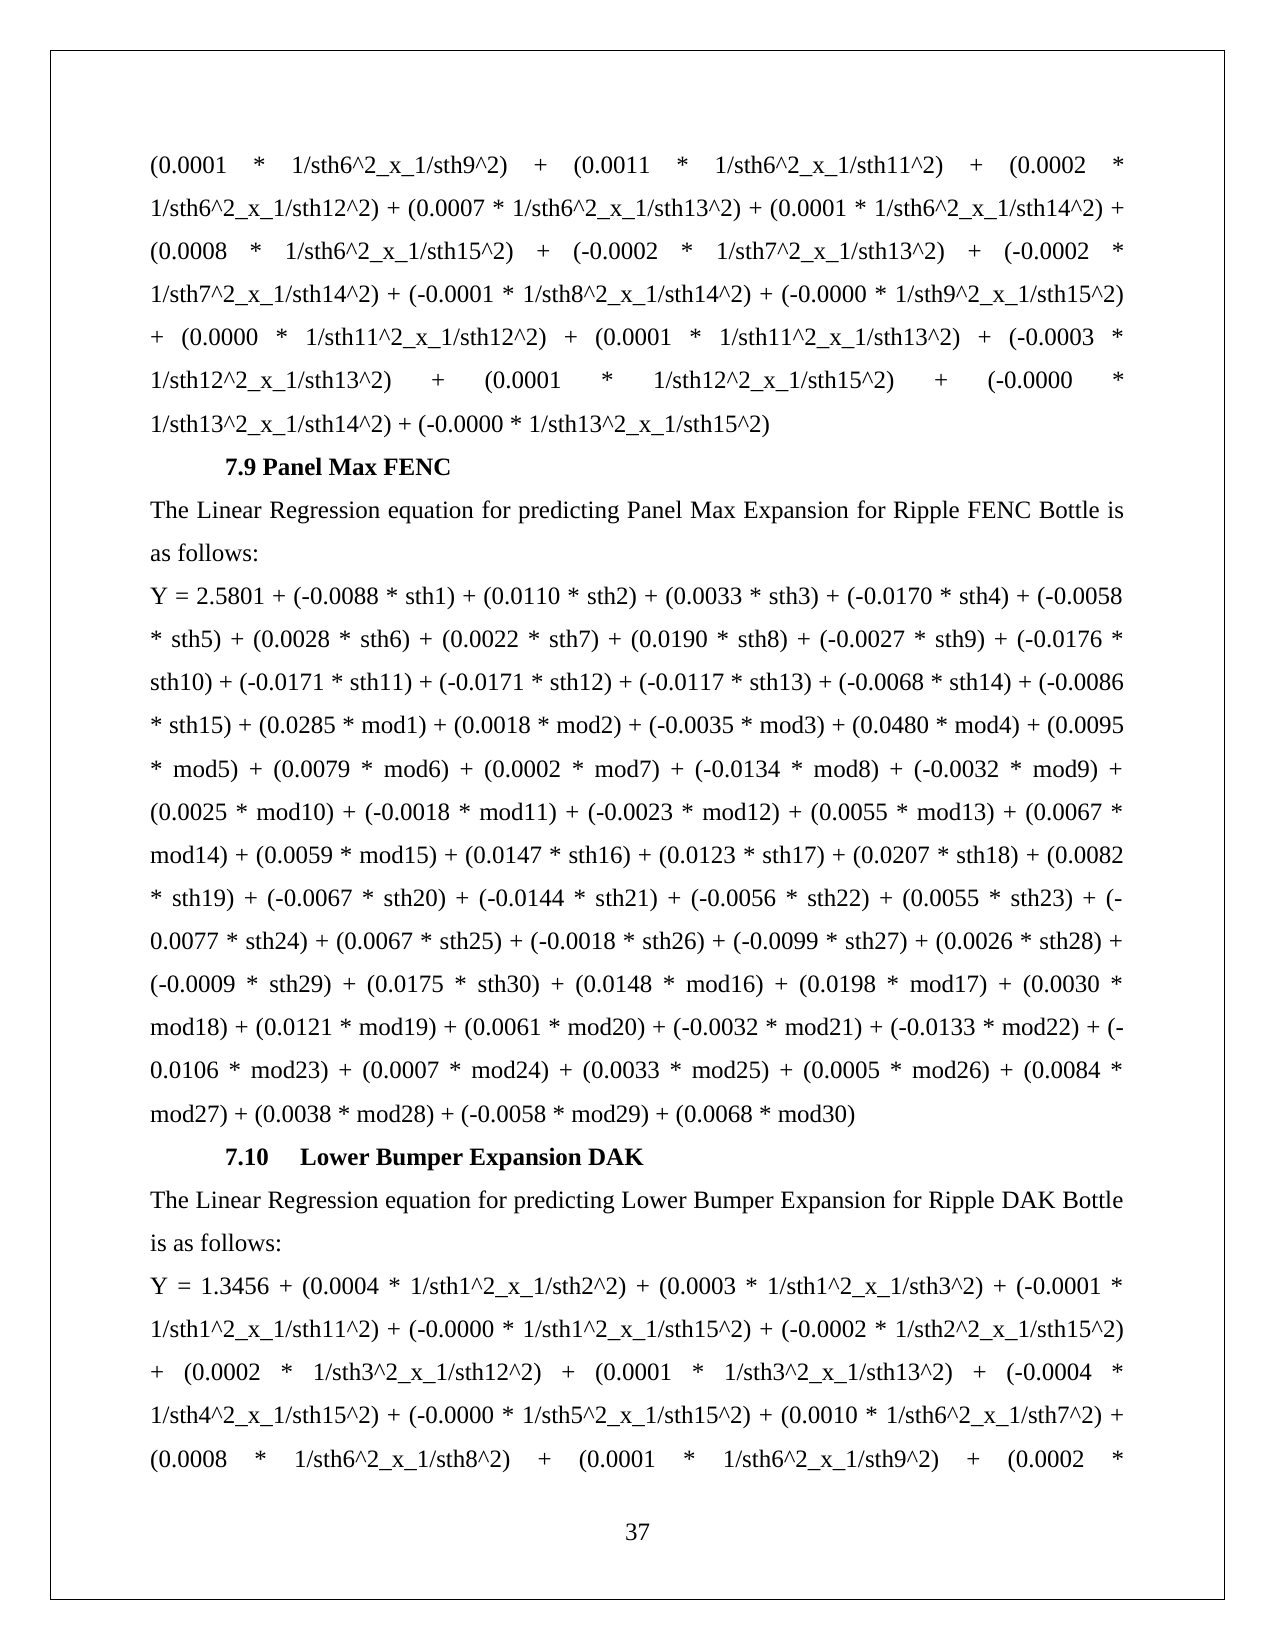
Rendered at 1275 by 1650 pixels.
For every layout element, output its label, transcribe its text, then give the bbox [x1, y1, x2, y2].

subtitle Lower Bumper Expansion DAK [225, 1142, 1125, 1171]
subtitle Panel Max FENC [225, 452, 1125, 481]
text The Linear Regression equation for predicting Panel Max Expansion for Ripple FENC Bottle is as follows: [150, 495, 1125, 567]
text The Linear Regression equation for predicting Lower Bumper Expansion for Ripple DAK Bottle is as follows: [150, 1185, 1125, 1257]
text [150, 1271, 1125, 1472]
text Y = 2.5801 + (-0.0088 * sth1) + (0.0110 * sth2) + (0.0033 * sth3) + (-0.0170 * sth4) + (-0.0058 * sth5) + (0.0028 * sth6) + (0.0022 * sth7) + (0.0190 * sth8) + (-0.0027 * sth9) + (-0.0176 * sth10) + (-0.0171 * sth11) + (-0.0171 * sth12) + (-0.0117 * sth13) + (-0.0068 * sth14) + (-0.0086 * sth15) + (0.0285 * mod1) + (0.0018 * mod2) + (-0.0035 * mod3) + (0.0480 * mod4) + (0.0095 * mod5) + (0.0079 * mod6) + (0.0002 * mod7) + (-0.0134 * mod8) + (-0.0032 * mod9) + (0.0025 * mod10) + (-0.0018 * mod11) + (-0.0023 * mod12) + (0.0055 * mod13) + (0.0067 * mod14) + (0.0059 * mod15) + (0.0147 * sth16) + (0.0123 * sth17) + (0.0207 * sth18) + (0.0082 * sth19) + (-0.0067 * sth20) + (-0.0144 * sth21) + (-0.0056 * sth22) + (0.0055 * sth23) + (-0.0077 * sth24) + (0.0067 * sth25) + (-0.0018 * sth26) + (-0.0099 * sth27) + (0.0026 * sth28) + (-0.0009 * sth29) + (0.0175 * sth30) + (0.0148 * mod16) + (0.0198 * mod17) + (0.0030 * mod18) + (0.0121 * mod19) + (0.0061 * mod20) + (-0.0032 * mod21) + (-0.0133 * mod22) + (-0.0106 * mod23) + (0.0007 * mod24) + (0.0033 * mod25) + (0.0005 * mod26) + (0.0084 * mod27) + (0.0038 * mod28) + (-0.0058 * mod29) + (0.0068 * mod30) [150, 581, 1125, 1127]
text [150, 150, 1125, 437]
